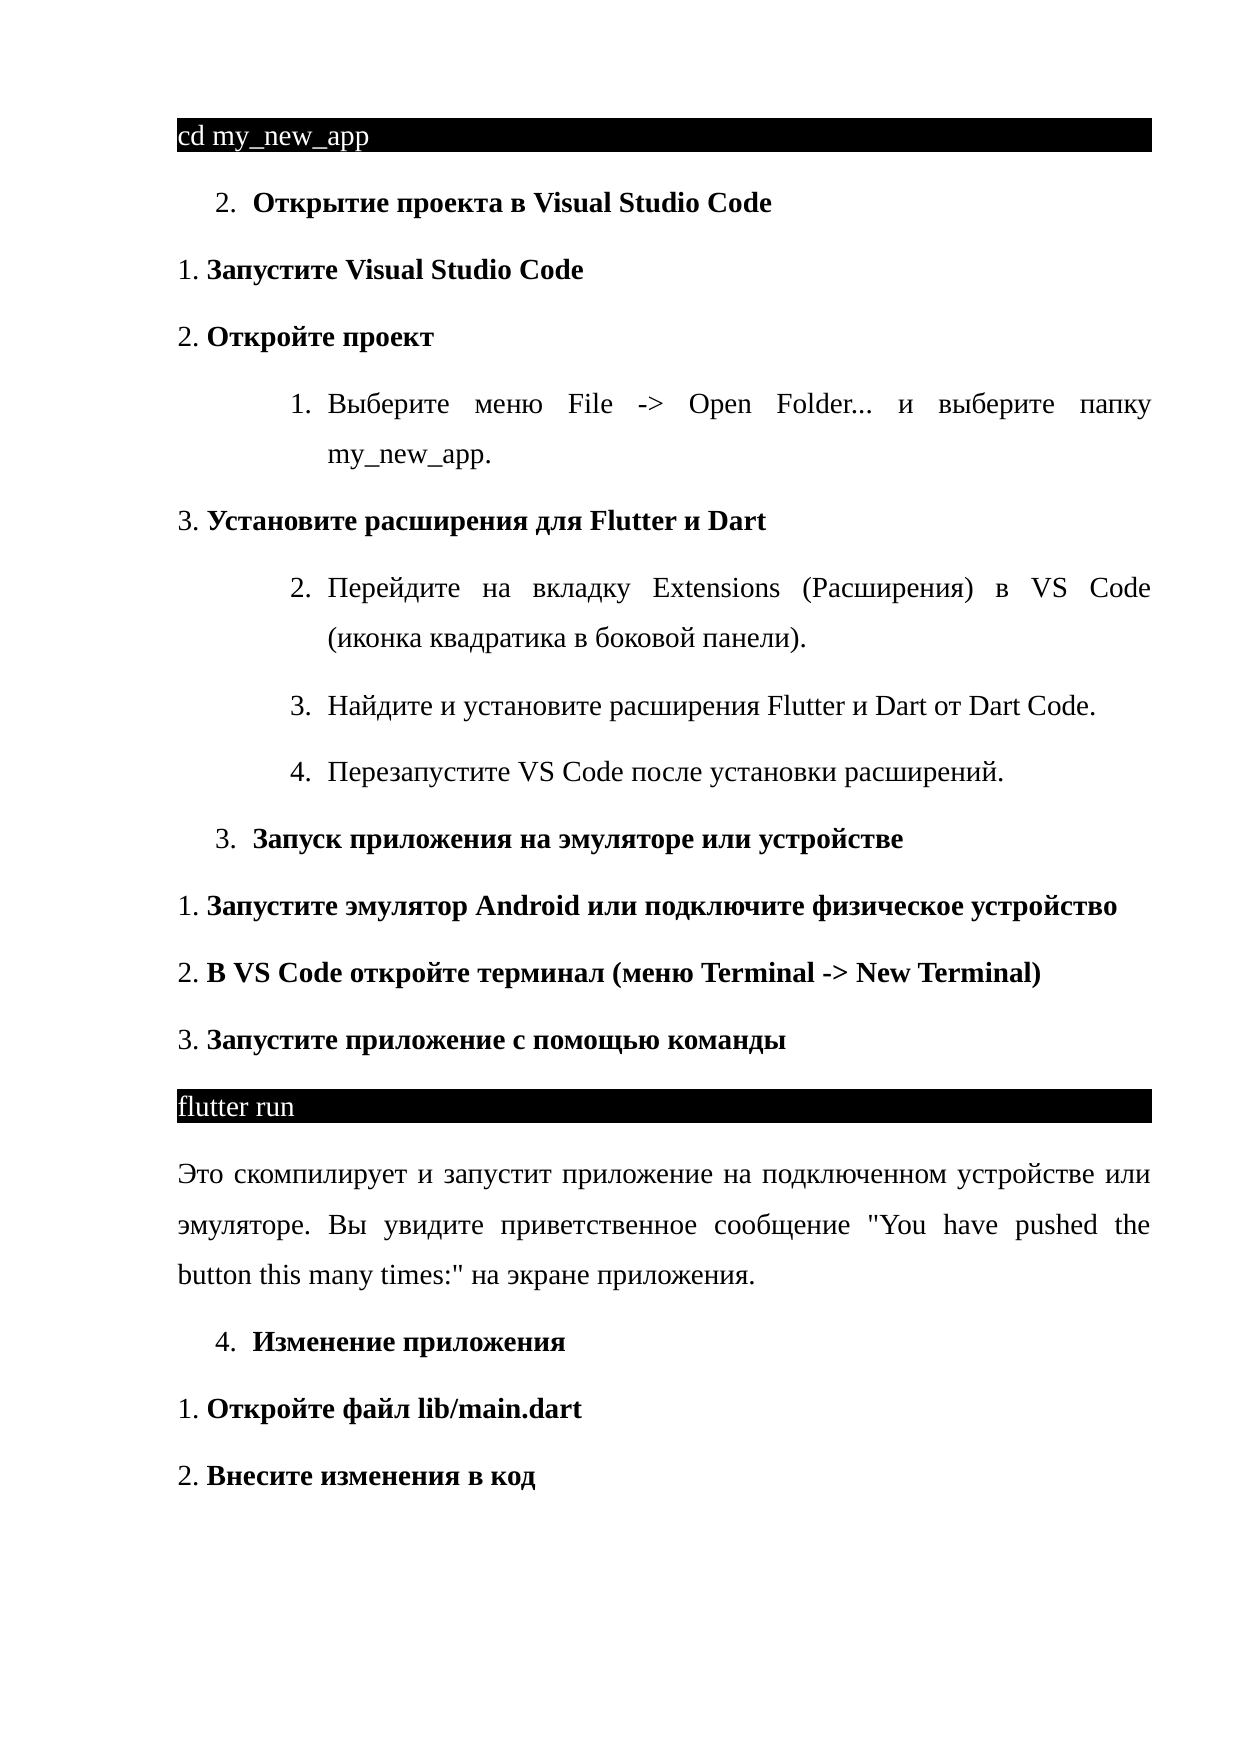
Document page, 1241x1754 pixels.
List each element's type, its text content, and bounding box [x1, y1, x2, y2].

text 1. Запустите эмулятор Android или подключите физическое устройство [177, 888, 1152, 922]
list Изменение приложения [215, 1324, 1152, 1358]
text 2. Внесите изменения в код [177, 1458, 1152, 1492]
list Найдите и установите расширения Flutter и Dart от Dart Code. [290, 688, 1152, 721]
text 1. Откройте файл lib/main.dart [177, 1391, 1152, 1424]
text cd my_new_app [177, 118, 1152, 152]
text 3. Запустите приложение с помощью команды [177, 1022, 1152, 1056]
text flutter run [177, 1089, 1152, 1123]
list Перейдите на вкладку Extensions (Расширения) в VS Code (иконка квадратика в боковой панели). [290, 570, 1152, 654]
list Перезапустите VS Code после установки расширений. [290, 754, 1152, 788]
text 3. Установите расширения для Flutter и Dart [177, 503, 1152, 537]
list Запуск приложения на эмуляторе или устройстве [215, 822, 1152, 855]
text 2. Откройте проект [177, 319, 1152, 353]
list Выберите меню File -> Open Folder... и выберите папку my_new_app. [290, 386, 1152, 470]
text 1. Запустите Visual Studio Code [177, 252, 1152, 286]
list Открытие проекта в Visual Studio Code [215, 185, 1152, 219]
text 2. В VS Code откройте терминал (меню Terminal -> New Terminal) [177, 956, 1152, 989]
text Это скомпилирует и запустит приложение на подключенном устройстве или эмуляторе. Вы увидите приветственное сообщение "You have pushed the button this many times:" на экране приложения. [177, 1156, 1152, 1291]
